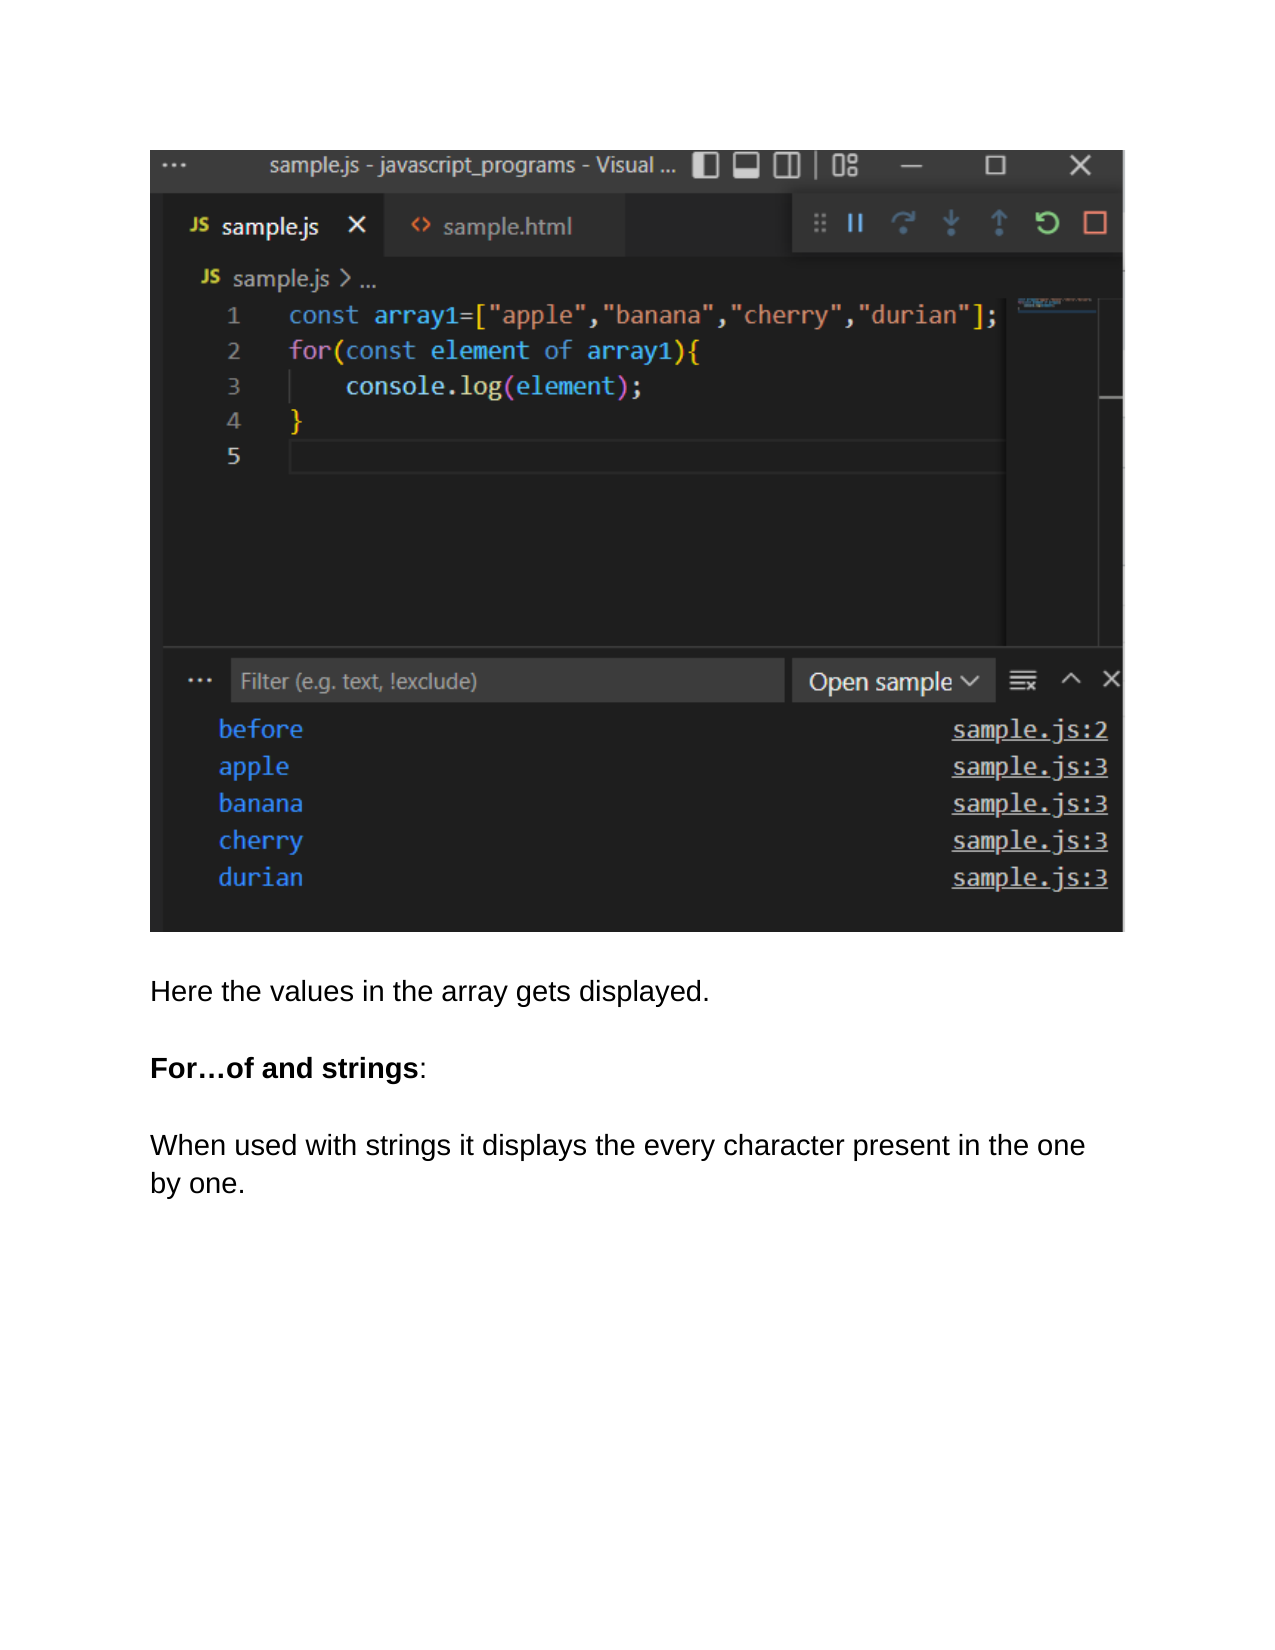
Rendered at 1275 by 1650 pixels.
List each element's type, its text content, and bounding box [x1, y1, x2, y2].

text For…of and strings: [150, 1051, 1125, 1084]
picture [150, 150, 1125, 932]
text When used with strings it displays the every character present in the one by one. [150, 1128, 1125, 1200]
text Here the values in the array gets displayed. [150, 974, 1125, 1007]
